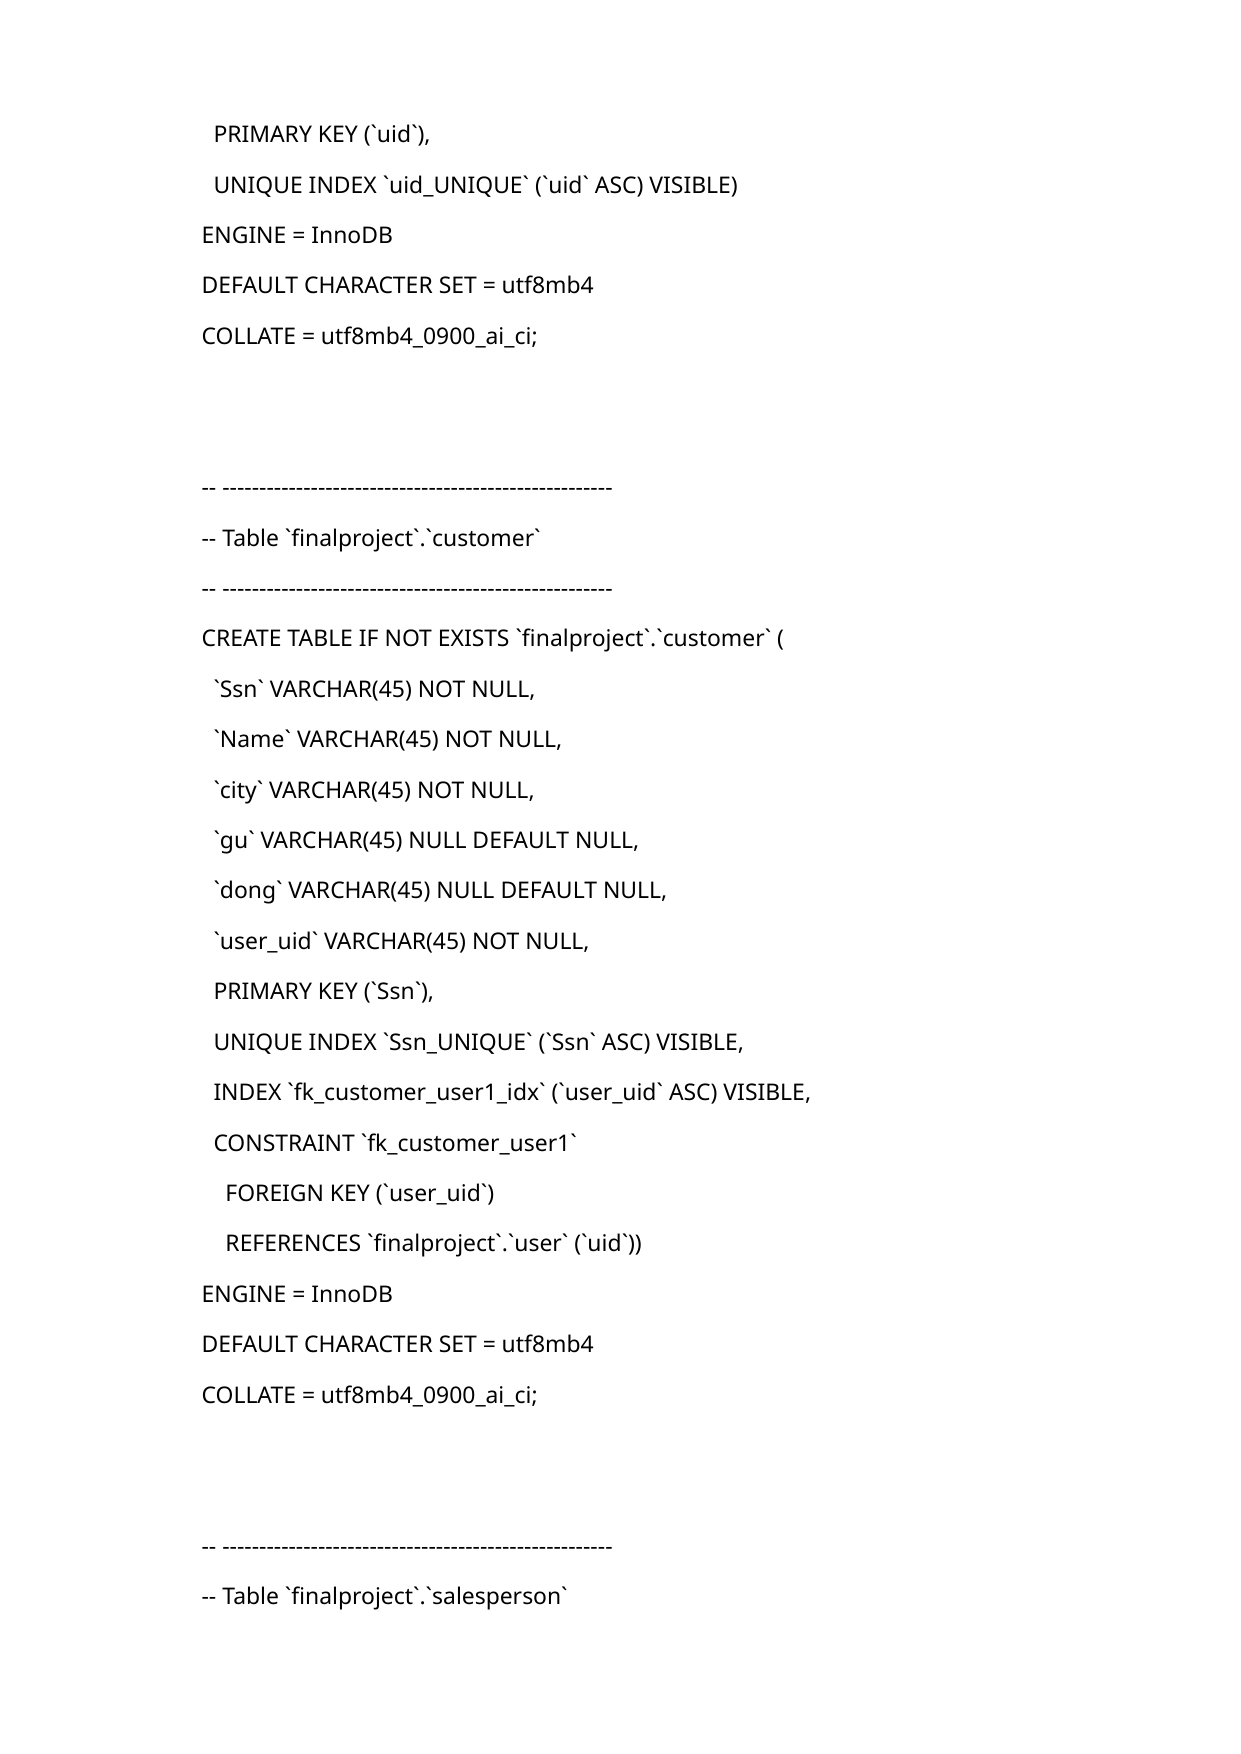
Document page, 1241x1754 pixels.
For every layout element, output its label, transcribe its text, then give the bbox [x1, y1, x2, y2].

list -- ----------------------------------------------------- [201, 572, 1122, 603]
list DEFAULT CHARACTER SET = utf8mb4 [201, 1328, 1122, 1359]
list PRIMARY KEY (`Ssn`), [201, 975, 1122, 1006]
list FOREIGN KEY (`user_uid`) [201, 1177, 1122, 1208]
list INDEX `fk_customer_user1_idx` (`user_uid` ASC) VISIBLE, [201, 1076, 1122, 1107]
list `Ssn` VARCHAR(45) NOT NULL, [201, 673, 1122, 704]
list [201, 1530, 1122, 1561]
list `city` VARCHAR(45) NOT NULL, [201, 773, 1122, 805]
list `gu` VARCHAR(45) NULL DEFAULT NULL, [201, 824, 1122, 855]
list COLLATE = utf8mb4_0900_ai_ci; [201, 1378, 1122, 1410]
list ENGINE = InnoDB [201, 1278, 1122, 1309]
list `Name` VARCHAR(45) NOT NULL, [201, 723, 1122, 754]
list CONSTRAINT `fk_customer_user1` [201, 1126, 1122, 1158]
list `user_uid` VARCHAR(45) NOT NULL, [201, 925, 1122, 956]
list -- Table `finalproject`.`salesperson` [201, 1580, 1122, 1611]
list REFERENCES `finalproject`.`user` (`uid`)) [201, 1227, 1122, 1258]
list CREATE TABLE IF NOT EXISTS `finalproject`.`customer` ( [201, 622, 1122, 653]
list UNIQUE INDEX `uid_UNIQUE` (`uid` ASC) VISIBLE) [201, 168, 1122, 200]
list `dong` VARCHAR(45) NULL DEFAULT NULL, [201, 874, 1122, 906]
list PRIMARY KEY (`uid`), [201, 118, 1122, 149]
list UNIQUE INDEX `Ssn_UNIQUE` (`Ssn` ASC) VISIBLE, [201, 1026, 1122, 1057]
list COLLATE = utf8mb4_0900_ai_ci; [201, 320, 1122, 351]
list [201, 471, 1122, 502]
list ENGINE = InnoDB [201, 219, 1122, 250]
list -- Table `finalproject`.`customer` [201, 521, 1122, 553]
list DEFAULT CHARACTER SET = utf8mb4 [201, 269, 1122, 301]
